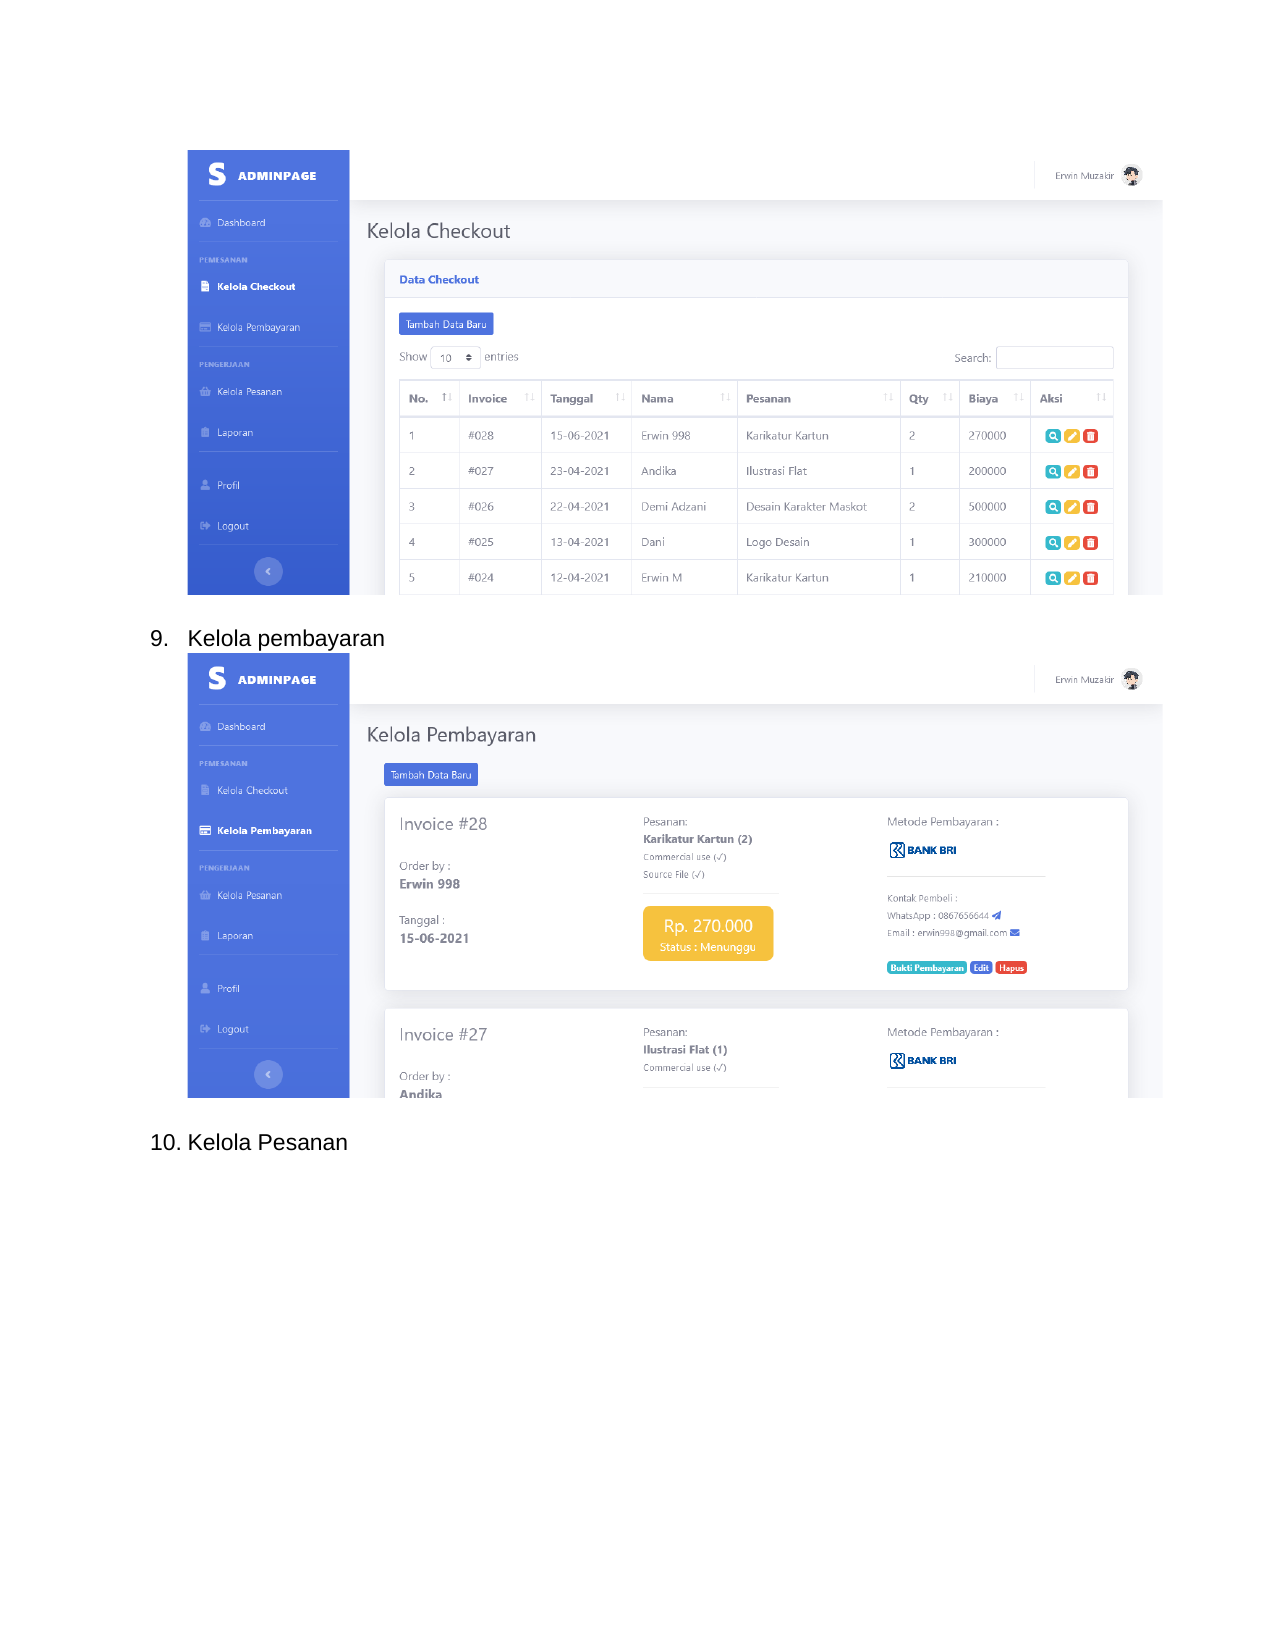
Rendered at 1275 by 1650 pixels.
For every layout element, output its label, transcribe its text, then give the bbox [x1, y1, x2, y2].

picture [187, 150, 1163, 595]
picture [187, 653, 1163, 1098]
list Kelola pembayaran [150, 625, 1125, 651]
list Kelola Pesanan [150, 1129, 1125, 1155]
